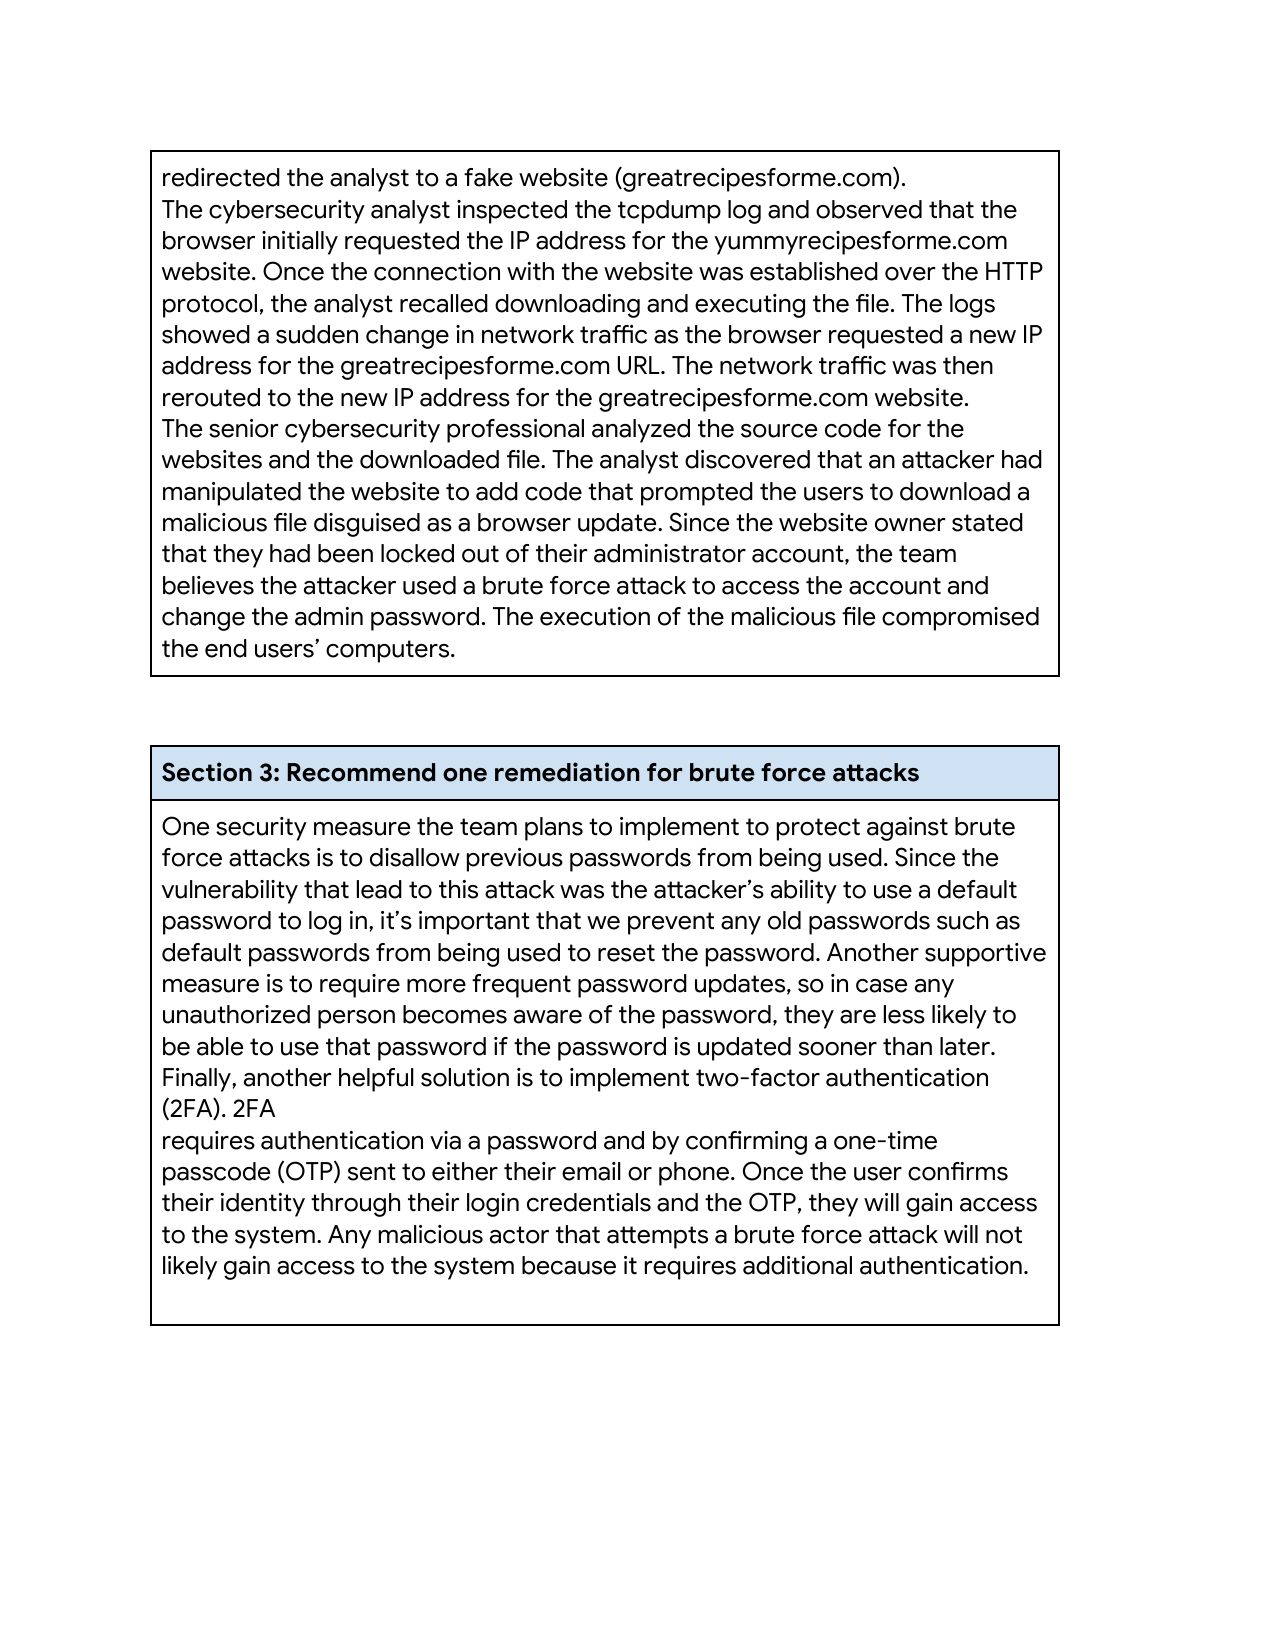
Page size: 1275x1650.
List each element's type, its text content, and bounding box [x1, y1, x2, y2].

table_cell One security measure the team plans to implement to protect against brute force attacks is to disallow previous passwords from being used. Since the vulnerability that lead to this attack was the attacker’s ability to use a default password to log in, it’s important that we prevent any old passwords such as default passwords from being used to reset the password. Another supportive measure is to require more frequent password updates, so in case any unauthorized person becomes aware of the password, they are less likely to be able to use that password if the password is updated sooner than later. Finally, another helpful solution is to implement two-factor authentication (2FA). 2FA requires authentication via a password and by confirming a one-time passcode (OTP) sent to either their email or phone. Once the user confirms their identity through their login credentials and the OTP, they will gain access to the system. Any malicious actor that attempts a brute force attack will not likely gain access to the system because it requires additional authentication. [152, 801, 1058, 1323]
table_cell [152, 152, 1058, 674]
table_header Section 3: Recommend one remediation for brute force attacks [152, 747, 1058, 799]
